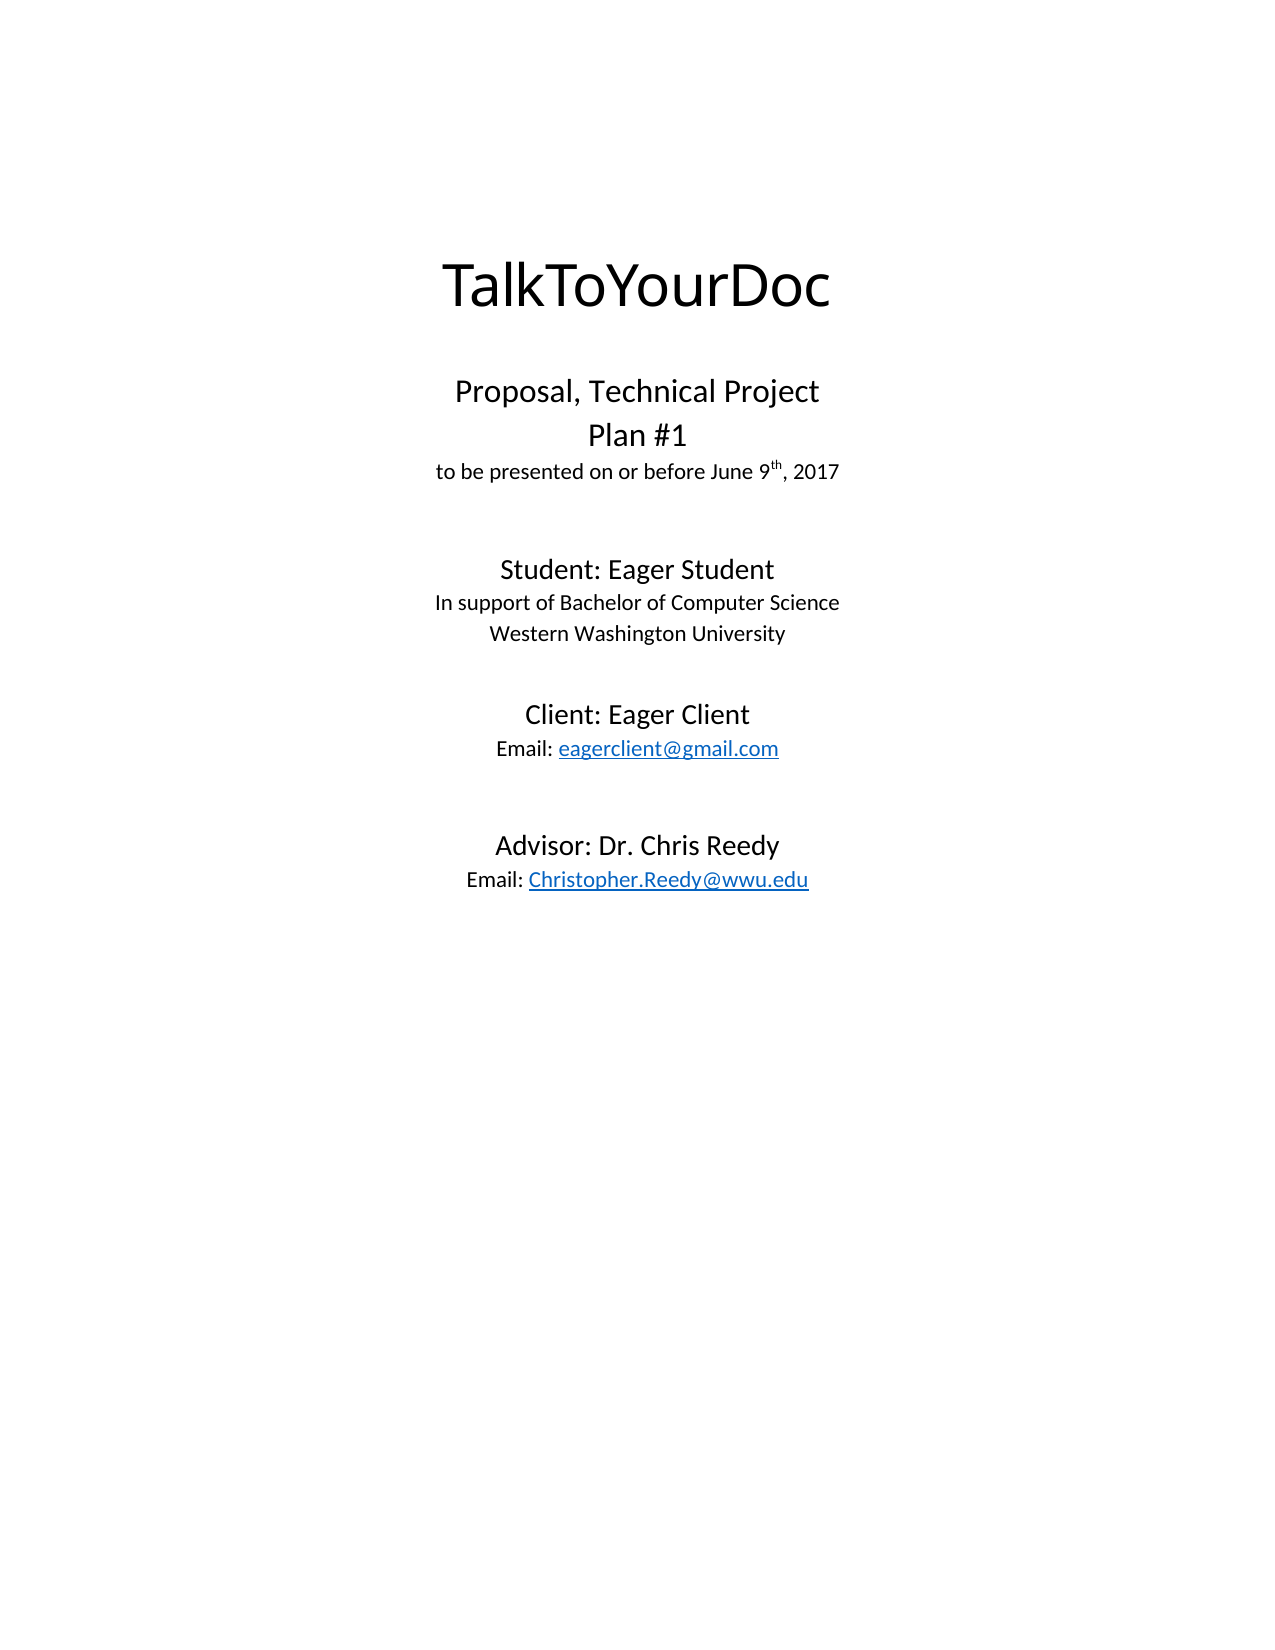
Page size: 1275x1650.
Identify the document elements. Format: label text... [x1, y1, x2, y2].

text Student: Eager Student In support of Bachelor of Computer Science Western Washington University [150, 551, 1125, 677]
text Proposal, Technical Project Plan #1 to be presented on or before June 9th, 2017 [150, 370, 1125, 485]
title TalkToYourDoc [150, 244, 1125, 323]
text Client: Eager Client Email: eagerclient@gmail.com [150, 696, 1125, 762]
text Advisor: Dr. Chris Reedy Email: Christopher.Reedy@wwu.edu [150, 827, 1125, 893]
